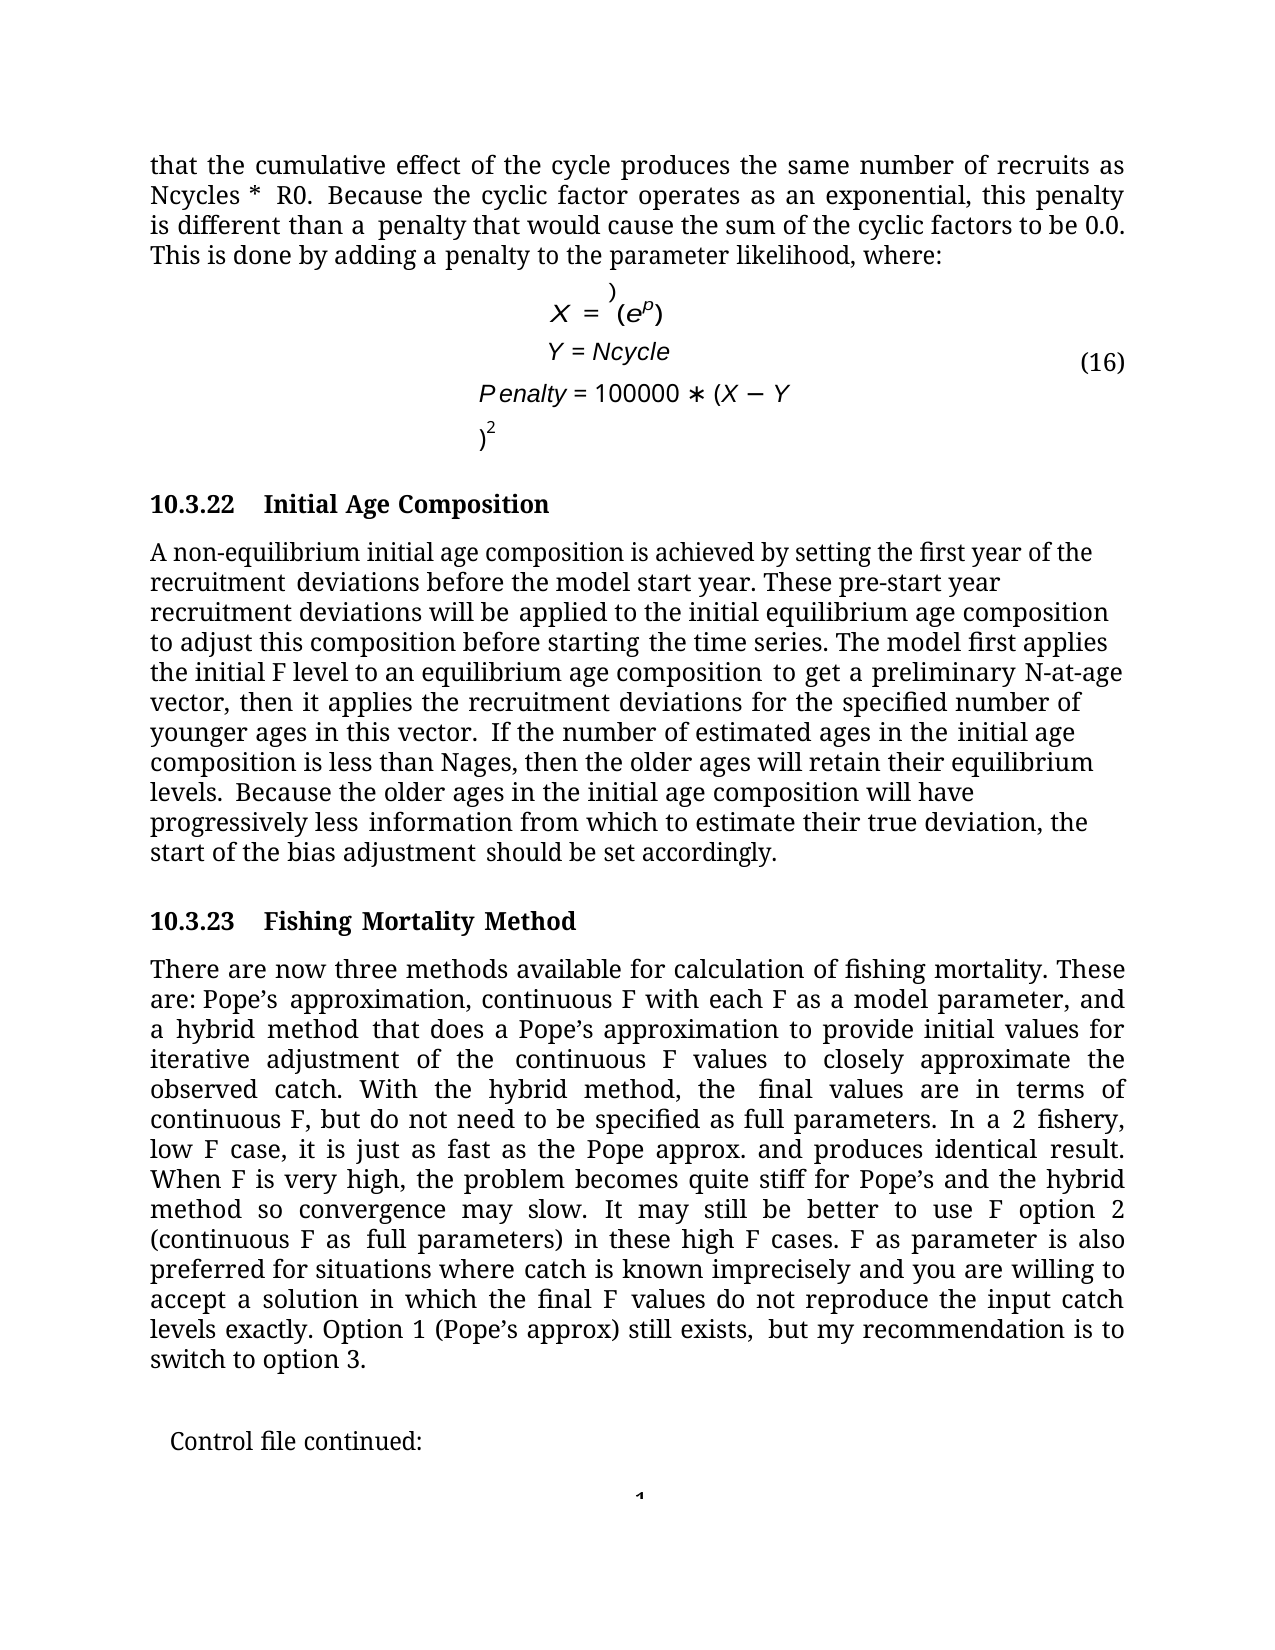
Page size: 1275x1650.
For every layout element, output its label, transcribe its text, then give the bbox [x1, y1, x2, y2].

text (16) [799, 345, 1125, 379]
text X = )(ep) [139, 279, 1073, 330]
subtitle Initial Age Composition [150, 486, 1152, 520]
text A non-equilibrium initial age composition is achieved by setting the first year of the recruitment deviations before the model start year. These pre-start year recruitment deviations will be applied to the initial equilibrium age composition to adjust this composition before starting the time series. The model first applies the initial F level to an equilibrium age composition to get a preliminary N-at-age vector, then it applies the recruitment deviations for the specified number of younger ages in this vector. If the number of estimated ages in the initial age composition is less than Nages, then the older ages will retain their equilibrium levels. Because the older ages in the initial age composition will have progressively less information from which to estimate their true deviation, the start of the bias adjustment should be set accordingly. [150, 537, 1137, 867]
text Y = Ncycle [546, 339, 795, 366]
text Penalty = 100000 ∗ (X − Y )2 [479, 366, 795, 457]
text Control file continued: [169, 1423, 1152, 1457]
subtitle Fishing Mortality Method [150, 903, 1152, 937]
text There are now three methods available for calculation of fishing mortality. These are: Pope’s approximation, continuous F with each F as a model parameter, and a hybrid method that does a Pope’s approximation to provide initial values for iterative adjustment of the continuous F values to closely approximate the observed catch. With the hybrid method, the final values are in terms of continuous F, but do not need to be specified as full parameters. In a 2 fishery, low F case, it is just as fast as the Pope approx. and produces identical result. When F is very high, the problem becomes quite stiff for Pope’s and the hybrid method so convergence may slow. It may still be better to use F option 2 (continuous F as full parameters) in these high F cases. F as parameter is also preferred for situations where catch is known imprecisely and you are willing to accept a solution in which the final F values do not reproduce the input catch levels exactly. Option 1 (Pope’s approx) still exists, but my recommendation is to switch to option 3. [150, 954, 1125, 1374]
text that the cumulative effect of the cycle produces the same number of recruits as Ncycles * R0. Because the cyclic factor operates as an exponential, this penalty is different than a penalty that would cause the sum of the cyclic factors to be 0.0. This is done by adding a penalty to the parameter likelihood, where: [150, 151, 1125, 271]
